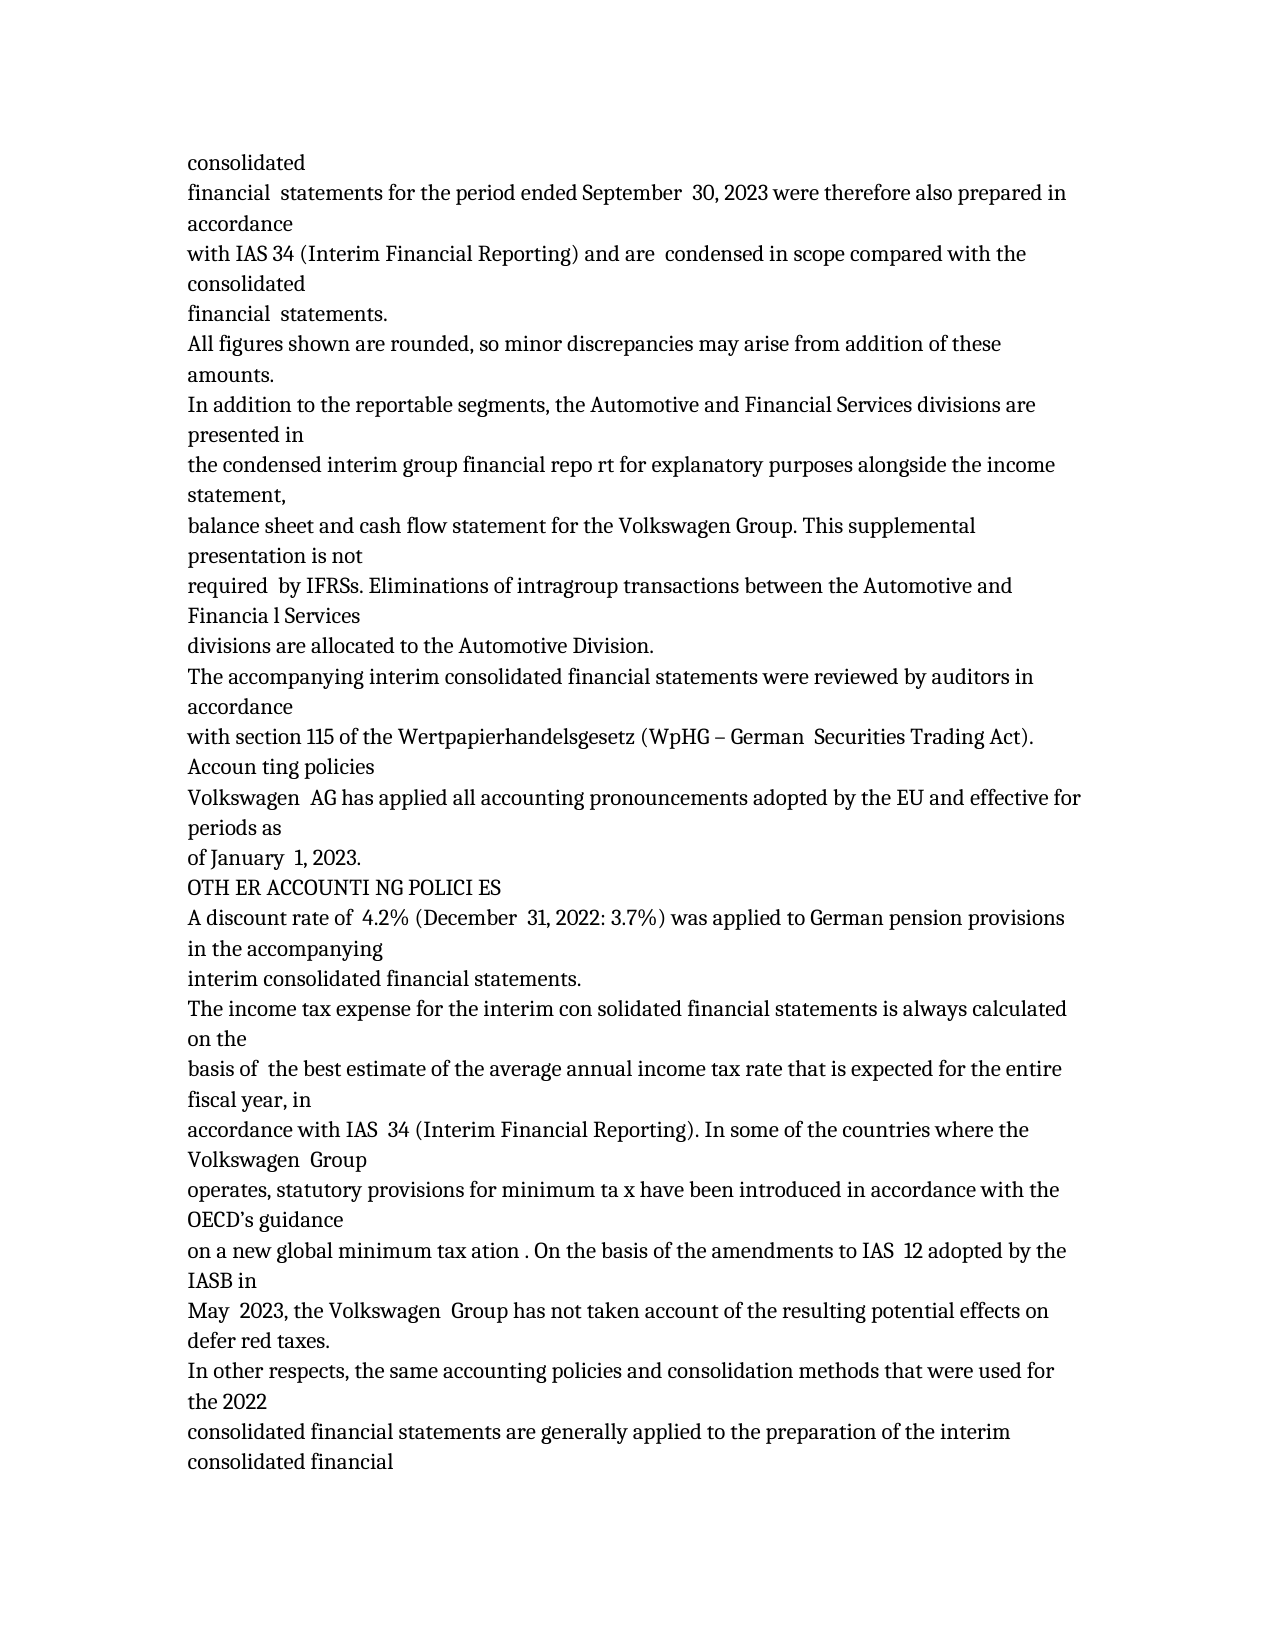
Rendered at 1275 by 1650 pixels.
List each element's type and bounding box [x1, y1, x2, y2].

text [187, 150, 1087, 1475]
